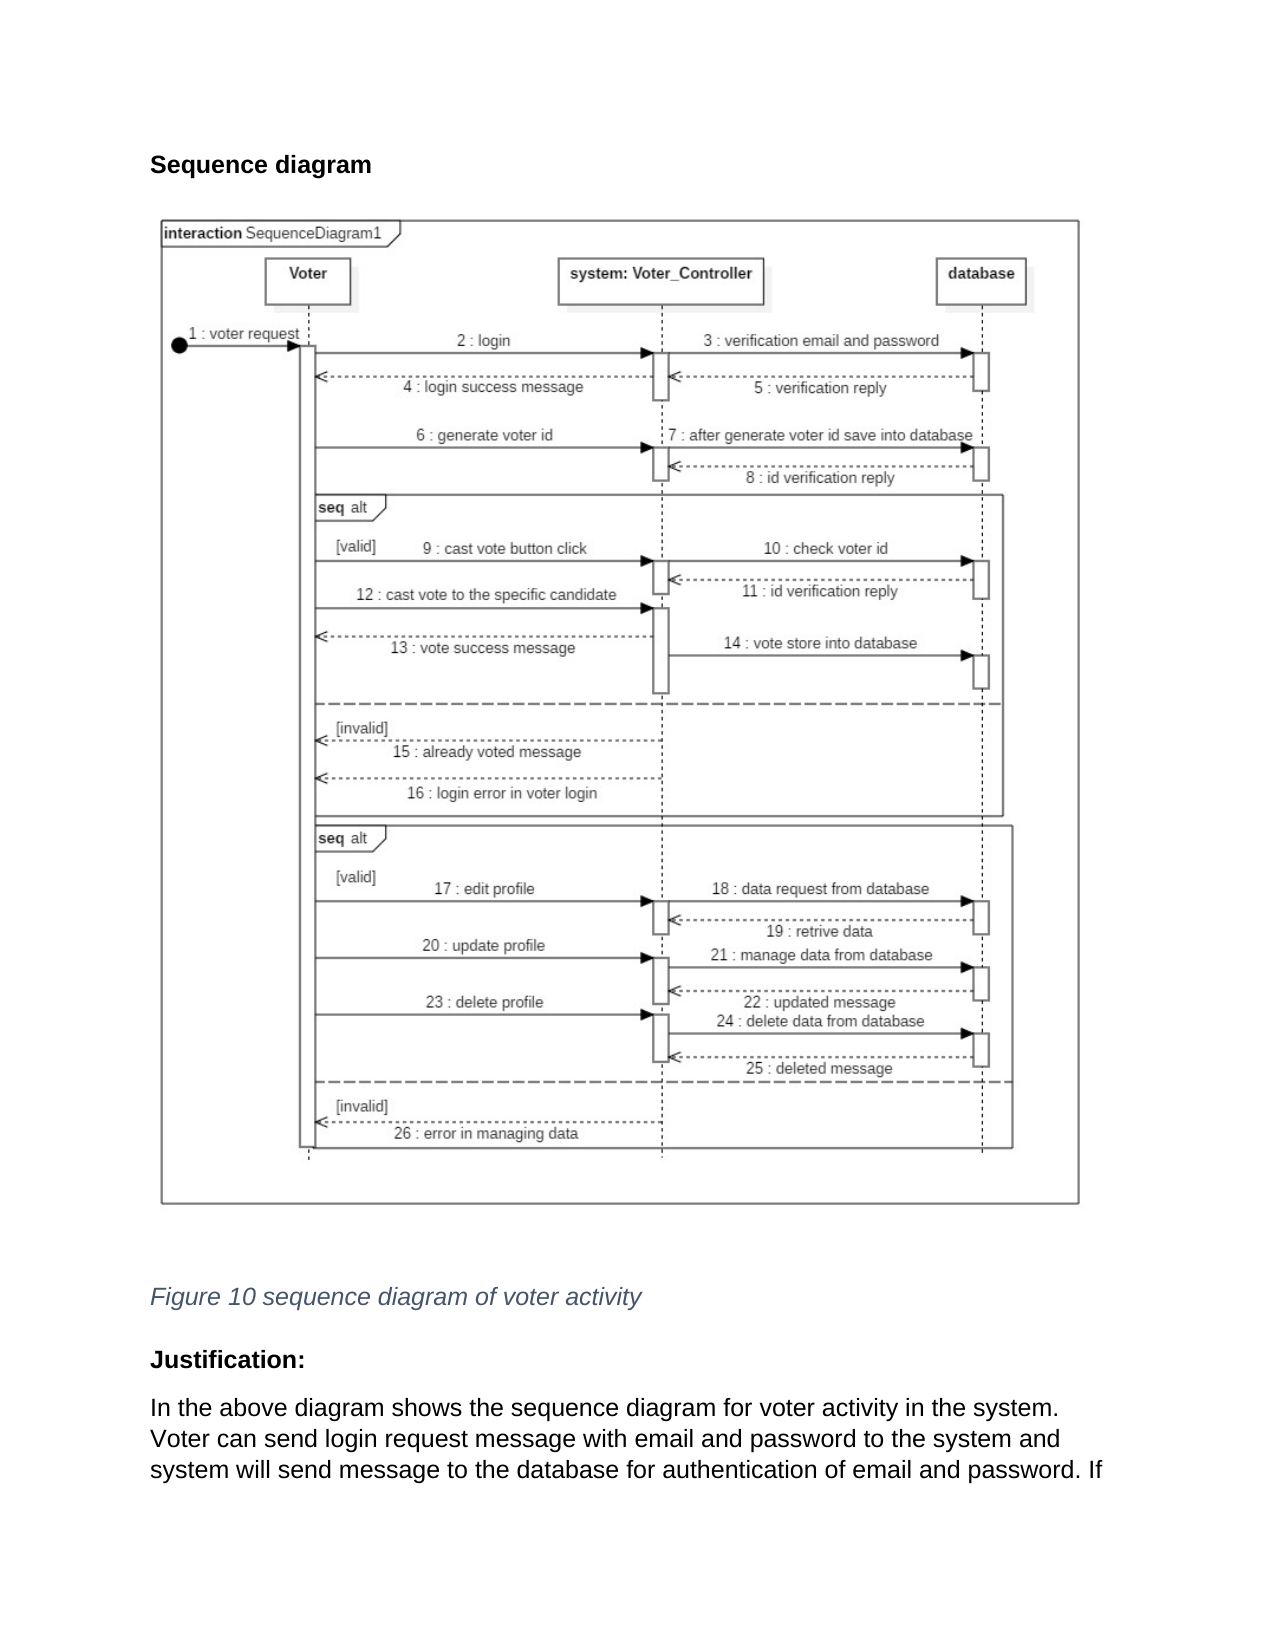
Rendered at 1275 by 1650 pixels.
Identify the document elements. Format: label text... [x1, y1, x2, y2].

picture [150, 209, 1125, 1251]
text Justification: [150, 1346, 1125, 1374]
text Figure 10 sequence diagram of voter activity [150, 1282, 1125, 1310]
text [150, 1393, 1125, 1484]
text Sequence diagram [150, 150, 1125, 179]
